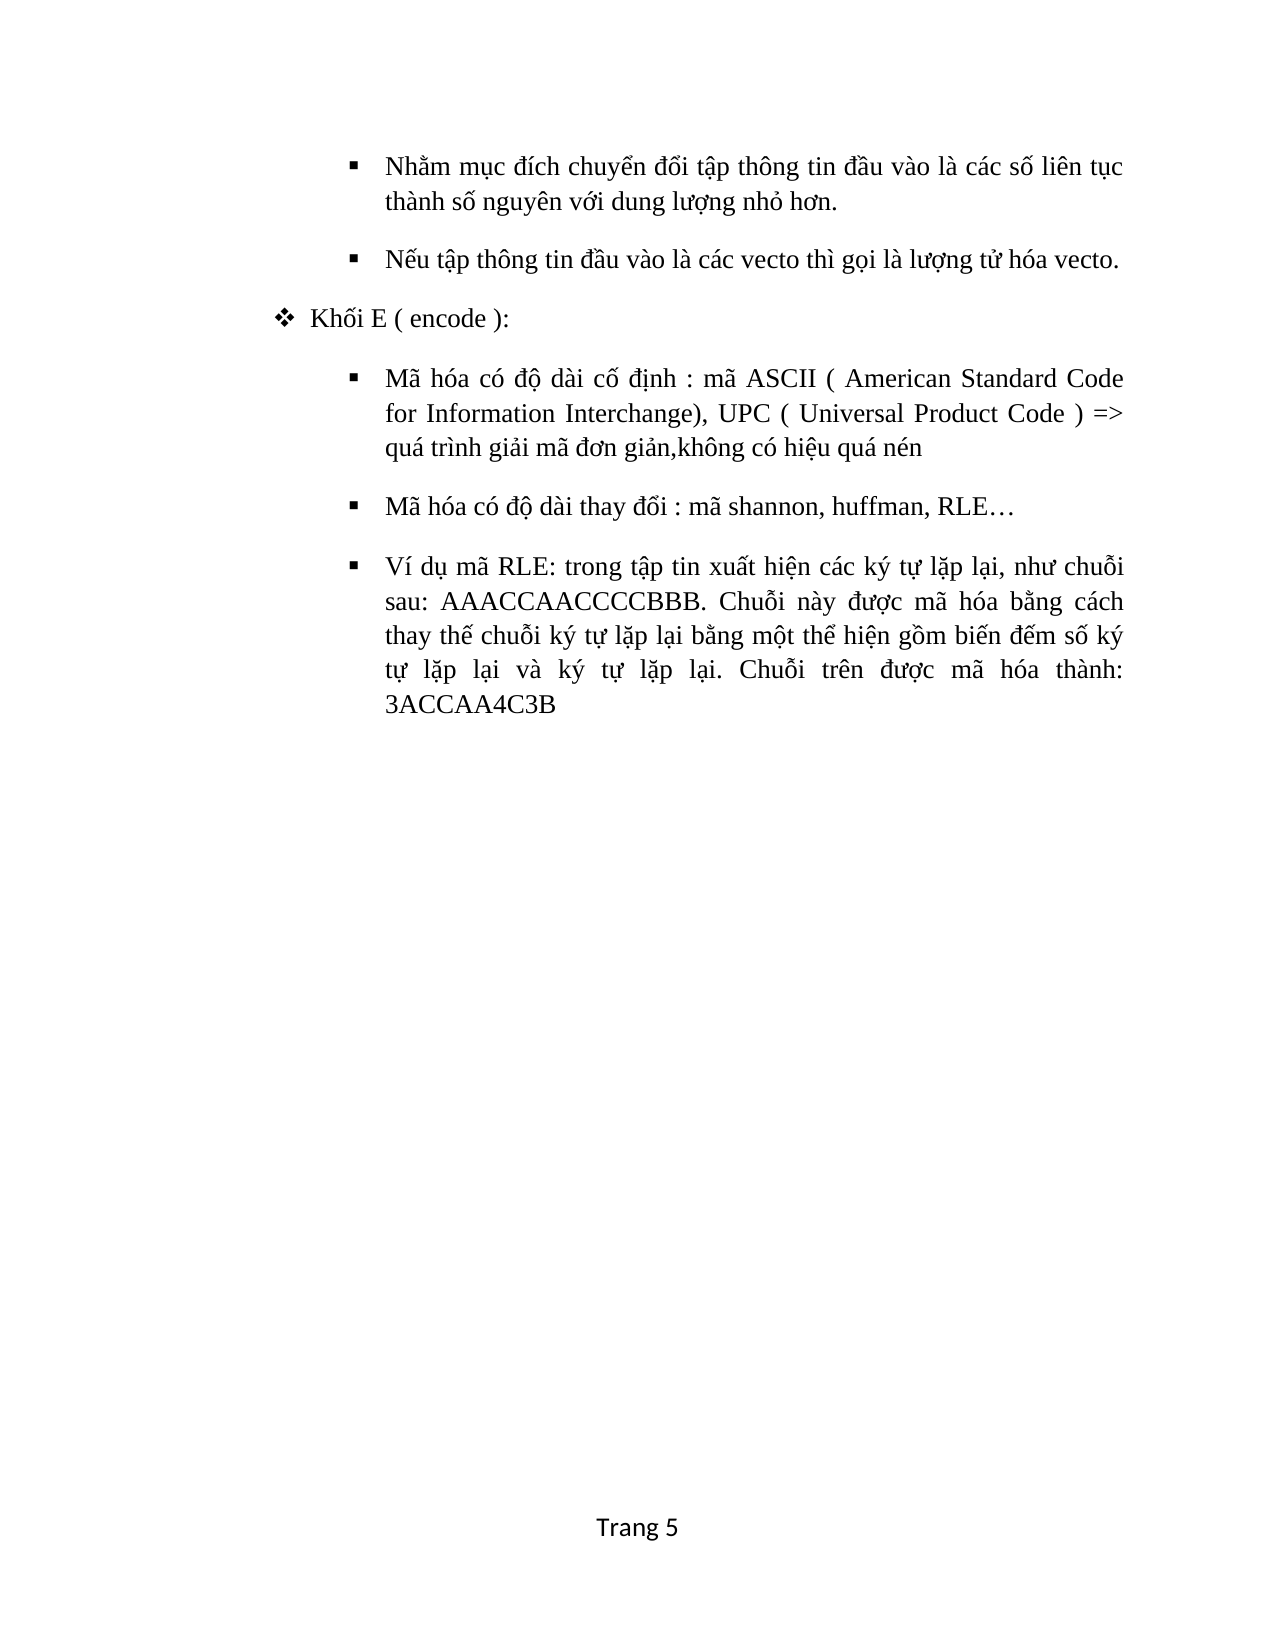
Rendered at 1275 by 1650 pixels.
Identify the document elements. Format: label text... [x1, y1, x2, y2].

list Nếu tập thông tin đầu vào là các vecto thì gọi là lượng tử hóa vecto. [347, 244, 1125, 275]
list Mã hóa có độ dài thay đổi : mã shannon, huffman, RLE… [347, 490, 1125, 522]
list Mã hóa có độ dài cố định : mã ASCII ( American Standard Code for Information Interchange), UPC ( Universal Product Code ) => quá trình giải mã đơn giản,không có hiệu quá nén [347, 362, 1125, 462]
list Nhằm mục đích chuyển đổi tập thông tin đầu vào là các số liên tục thành số nguyên với dung lượng nhỏ hơn. [347, 150, 1125, 216]
list Ví dụ mã RLE: trong tập tin xuất hiện các ký tự lặp lại, như chuỗi sau: AAACCAACCCCBBB. Chuỗi này được mã hóa bằng cách thay thế chuỗi ký tự lặp lại bằng một thể hiện gồm biến đếm số ký tự lặp lại và ký tự lặp lại. Chuỗi trên được mã hóa thành: 3ACCAA4C3B [347, 550, 1125, 719]
list Khối E ( encode ): [272, 302, 1125, 334]
